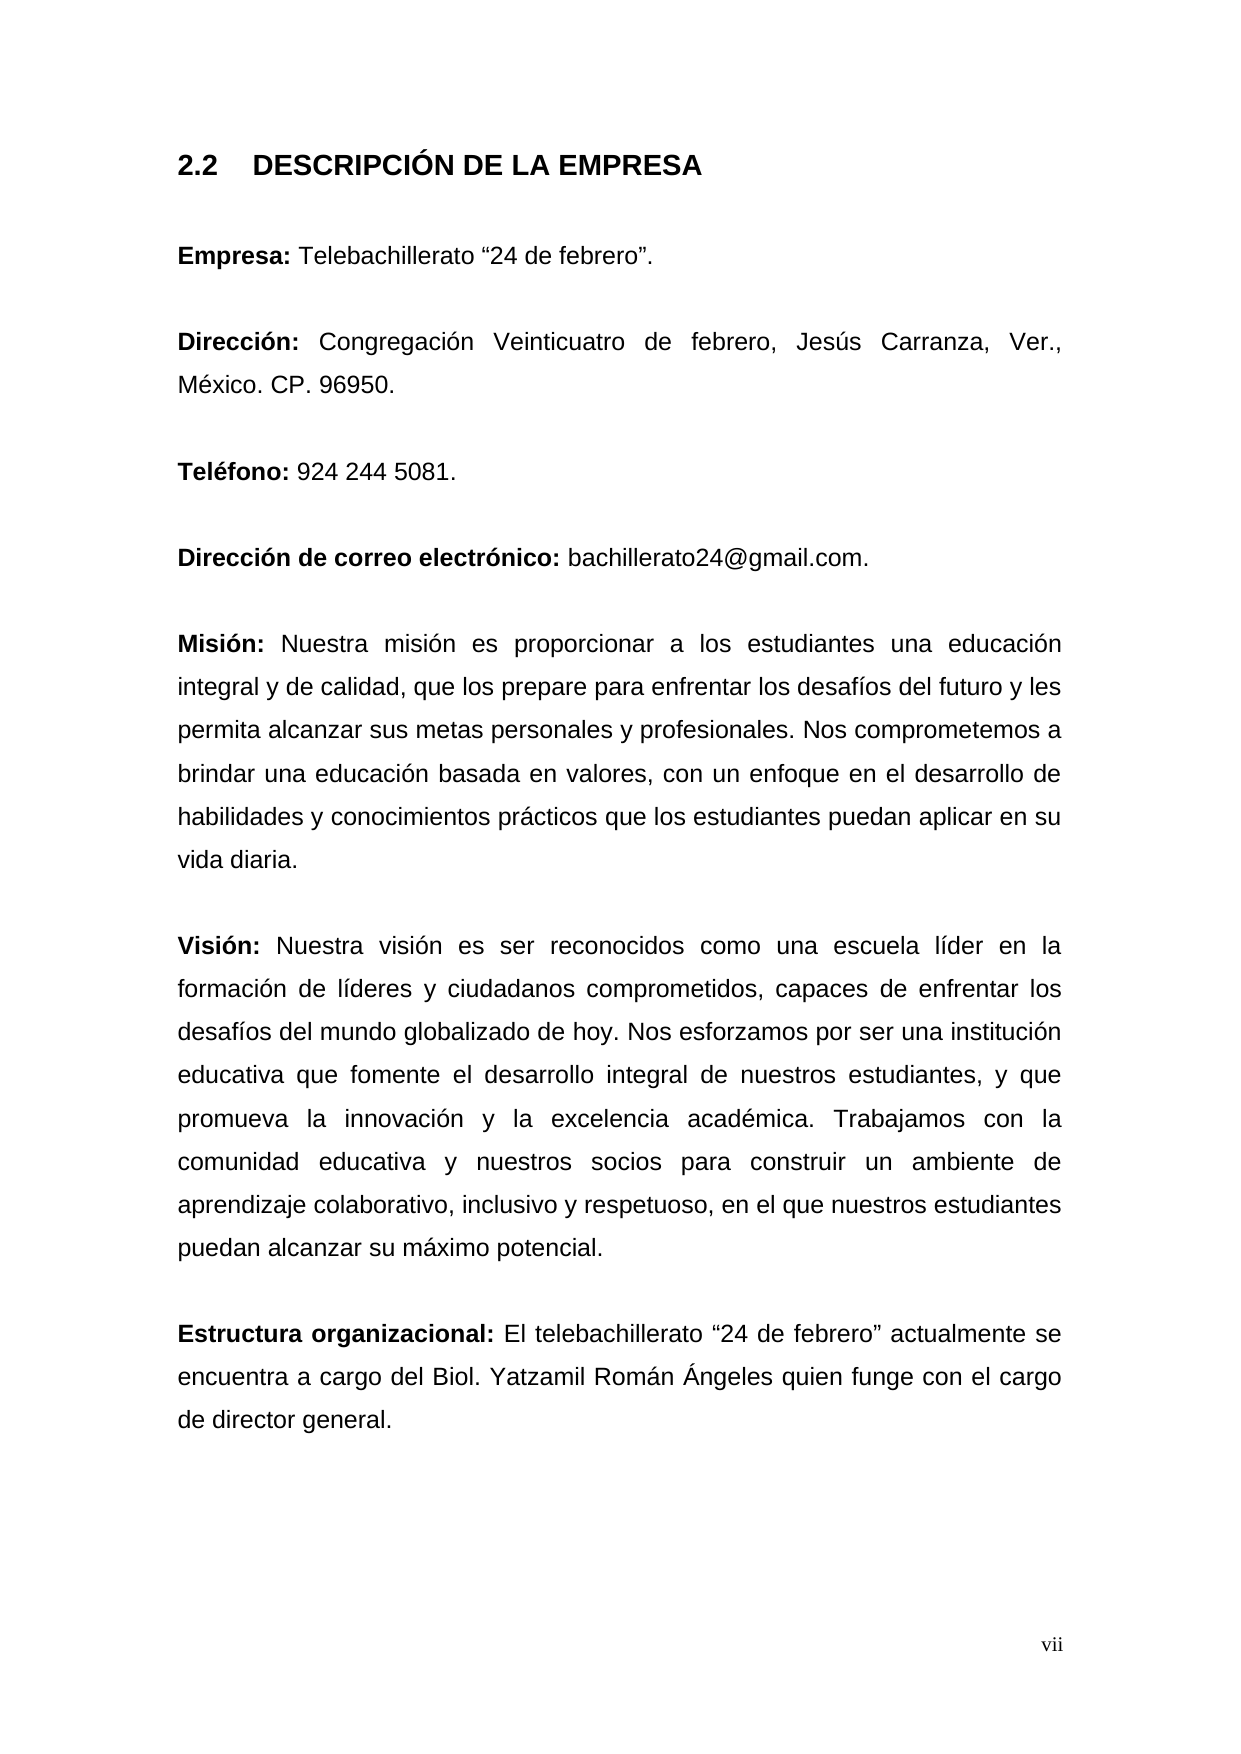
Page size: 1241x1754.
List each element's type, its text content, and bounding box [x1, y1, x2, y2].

text Dirección: Congregación Veinticuatro de febrero, Jesús Carranza, Ver., México. CP. 96950. [177, 327, 1063, 399]
text Misión: Nuestra misión es proporcionar a los estudiantes una educación integral y de calidad, que los prepare para enfrentar los desafíos del futuro y les permita alcanzar sus metas personales y profesionales. Nos comprometemos a brindar una educación basada en valores, con un enfoque en el desarrollo de habilidades y conocimientos prácticos que los estudiantes puedan aplicar en su vida diaria. [177, 629, 1063, 873]
text Visión: Nuestra visión es ser reconocidos como una escuela líder en la formación de líderes y ciudadanos comprometidos, capaces de enfrentar los desafíos del mundo globalizado de hoy. Nos esforzamos por ser una institución educativa que fomente el desarrollo integral de nuestros estudiantes, y que promueva la innovación y la excelencia académica. Trabajamos con la comunidad educativa y nuestros socios para construir un ambiente de aprendizaje colaborativo, inclusivo y respetuoso, en el que nuestros estudiantes puedan alcanzar su máximo potencial. [177, 931, 1063, 1262]
text Estructura organizacional: El telebachillerato “24 de febrero” actualmente se encuentra a cargo del Biol. Yatzamil Román Ángeles quien funge con el cargo de director general. [177, 1319, 1063, 1434]
text Empresa: Telebachillerato “24 de febrero”. [177, 241, 1063, 270]
text Dirección de correo electrónico: bachillerato24@gmail.com. [177, 543, 1063, 572]
text Teléfono: 924 244 5081. [177, 457, 1063, 485]
subtitle DESCRIPCIÓN DE LA EMPRESA [177, 148, 1063, 181]
